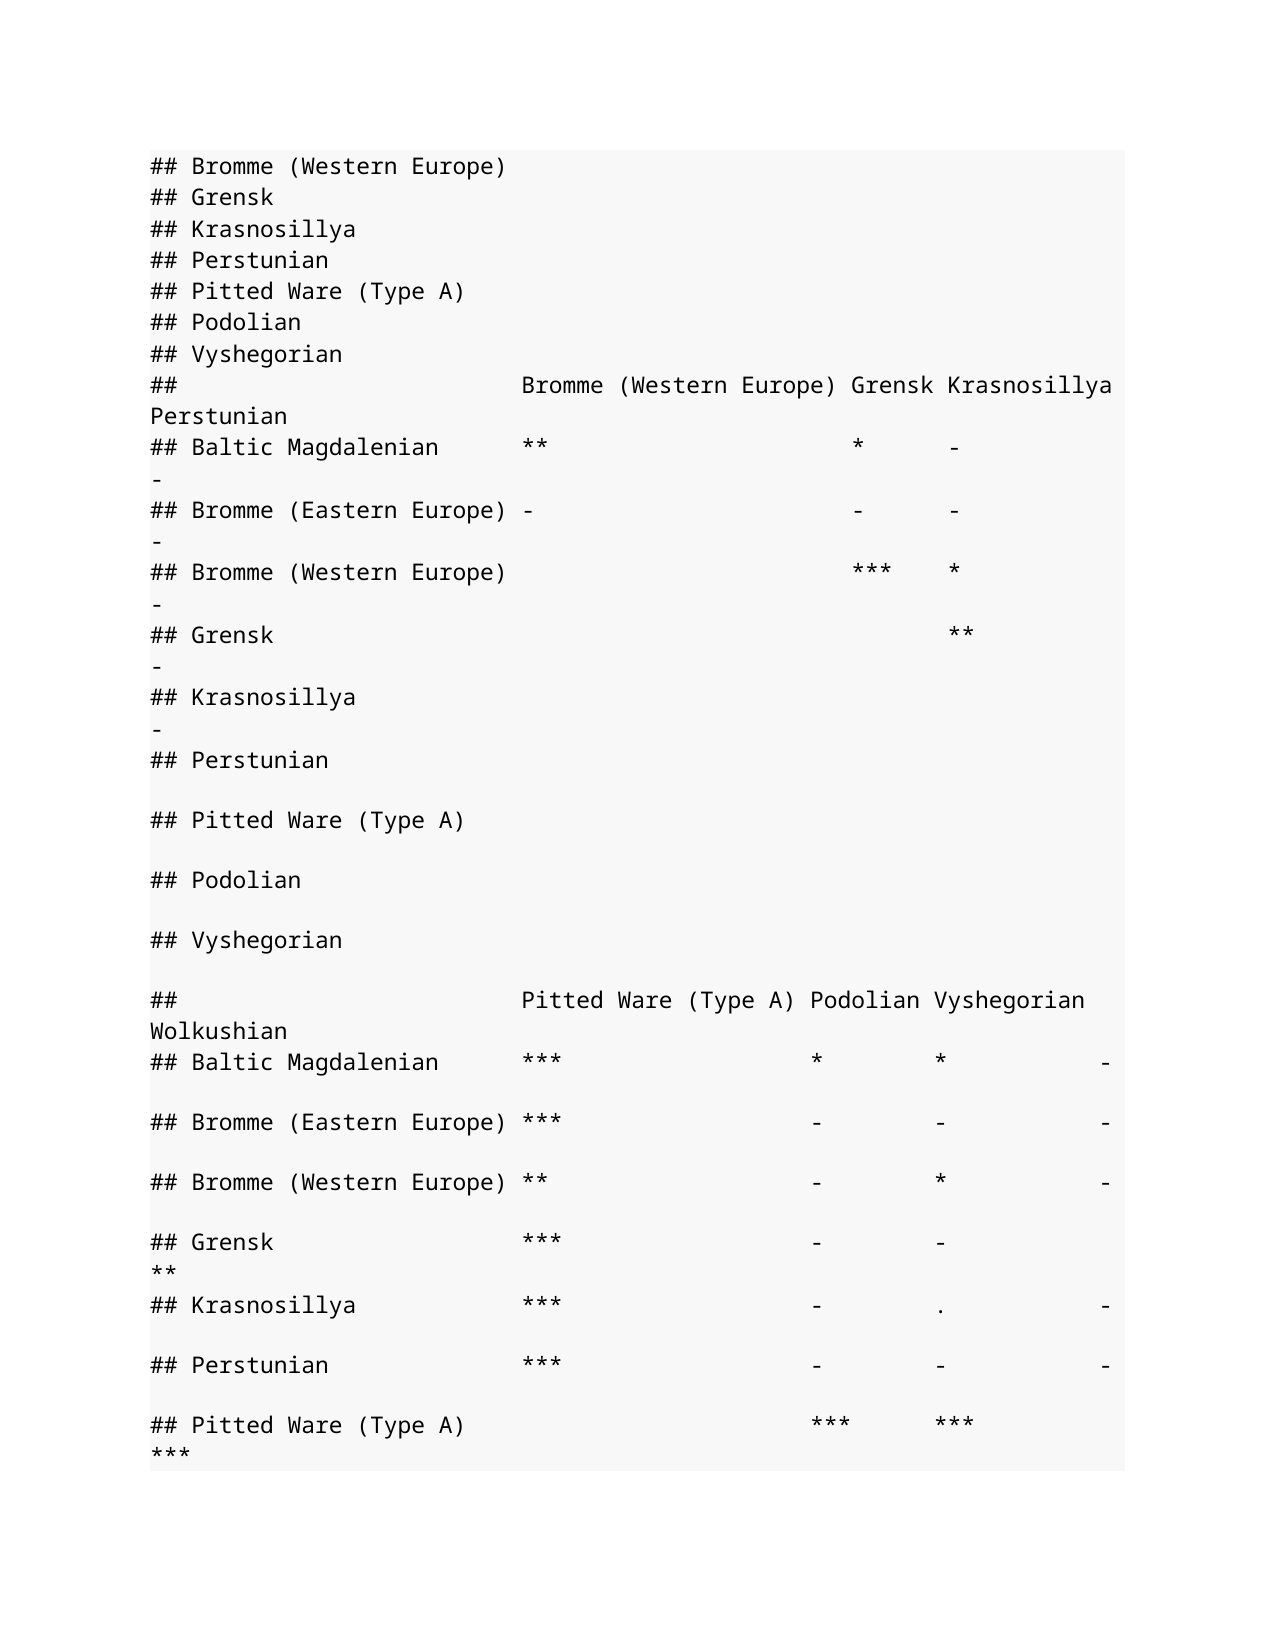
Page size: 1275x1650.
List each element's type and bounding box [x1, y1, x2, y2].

text [150, 150, 1125, 1471]
